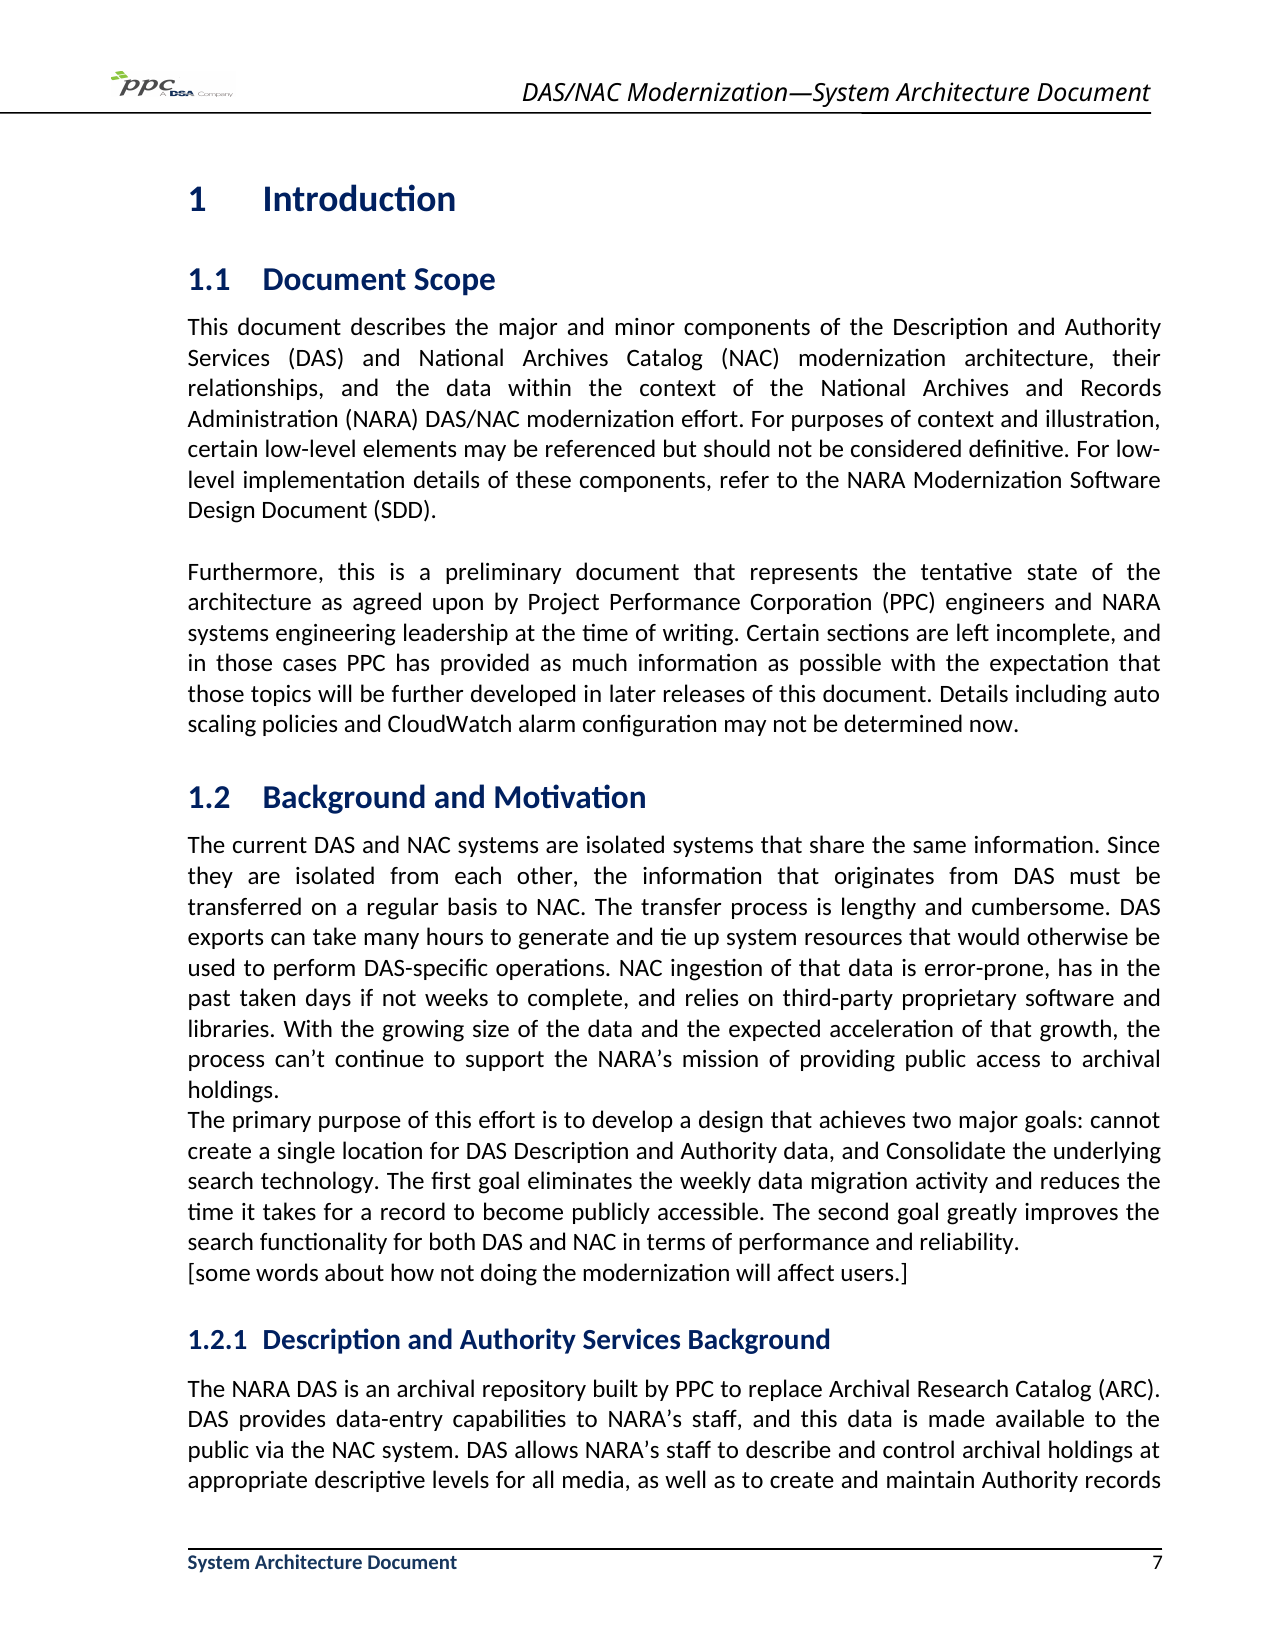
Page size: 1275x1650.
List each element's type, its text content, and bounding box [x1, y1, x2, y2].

text [some words about how not doing the modernization will affect users.] [187, 1257, 1162, 1287]
picture [111, 71, 236, 97]
subtitle Introduction [187, 175, 1162, 221]
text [187, 1373, 1162, 1495]
text Furthermore, this is a preliminary document that represents the tentative state of the architecture as agreed upon by Project Performance Corporation (PPC) engineers and NARA systems engineering leadership at the time of writing. Certain sections are left incomplete, and in those cases PPC has provided as much information as possible with the expectation that those topics will be further developed in later releases of this document. Details including auto scaling policies and CloudWatch alarm configuration may not be determined now. [187, 556, 1162, 739]
text The primary purpose of this effort is to develop a design that achieves two major goals: cannot create a single location for DAS Description and Authority data, and Consolidate the underlying search technology. The first goal eliminates the weekly data migration activity and reduces the time it takes for a record to become publicly accessible. The second goal greatly improves the search functionality for both DAS and NAC in terms of performance and reliability. [187, 1104, 1162, 1257]
text This document describes the major and minor components of the Description and Authority Services (DAS) and National Archives Catalog (NAC) modernization architecture, their relationships, and the data within the context of the National Archives and Records Administration (NARA) DAS/NAC modernization effort. For purposes of context and illustration, certain low-level elements may be referenced but should not be considered definitive. For low-level implementation details of these components, refer to the NARA Modernization Software Design Document (SDD). [187, 312, 1162, 525]
subtitle Document Scope [187, 258, 1162, 299]
subtitle Background and Motivation [187, 776, 1162, 817]
subtitle Description and Authority Services Background [187, 1321, 1162, 1356]
text The current DAS and NAC systems are isolated systems that share the same information. Since they are isolated from each other, the information that originates from DAS must be transferred on a regular basis to NAC. The transfer process is lengthy and cumbersome. DAS exports can take many hours to generate and tie up system resources that would otherwise be used to perform DAS-specific operations. NAC ingestion of that data is error-prone, has in the past taken days if not weeks to complete, and relies on third-party proprietary software and libraries. With the growing size of the data and the expected acceleration of that growth, the process can’t continue to support the NARA’s mission of providing public access to archival holdings. [187, 829, 1162, 1104]
